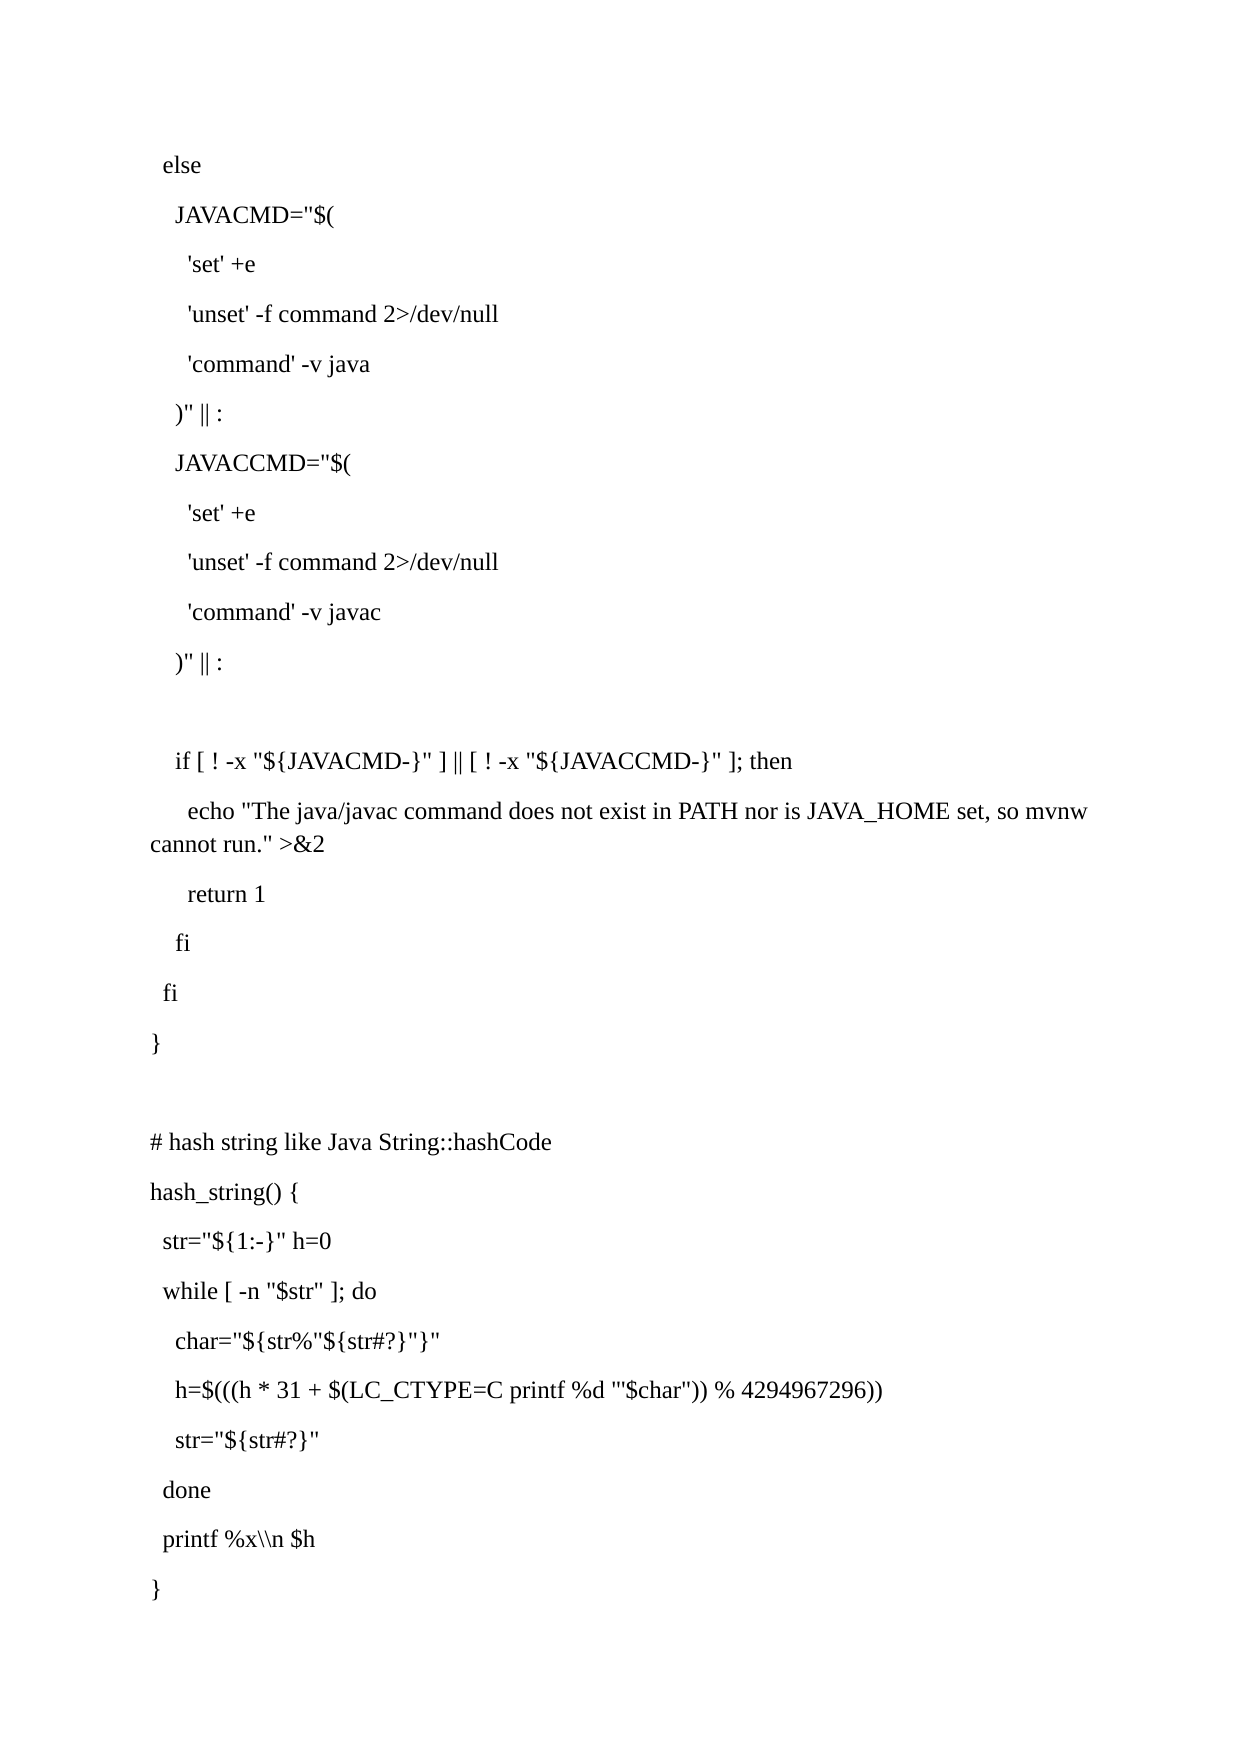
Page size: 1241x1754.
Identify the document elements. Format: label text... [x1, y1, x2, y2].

text )" || : [150, 647, 1090, 676]
text fi [150, 928, 1090, 957]
text 'set' +e [150, 249, 1090, 278]
text 'unset' -f command 2>/dev/null [150, 299, 1090, 328]
text str="${1:-}" h=0 [150, 1226, 1090, 1255]
text echo "The java/javac command does not exist in PATH nor is JAVA_HOME set, so mvnw cannot run." >&2 [150, 796, 1090, 858]
text } [150, 1574, 1090, 1603]
text 'set' +e [150, 498, 1090, 527]
text 'command' -v java [150, 349, 1090, 377]
text JAVACMD="$( [150, 200, 1090, 228]
text fi [150, 978, 1090, 1007]
text if [ ! -x "${JAVACMD-}" ] || [ ! -x "${JAVACCMD-}" ]; then [150, 746, 1090, 775]
text JAVACCMD="$( [150, 448, 1090, 477]
text str="${str#?}" [150, 1425, 1090, 1454]
text done [150, 1475, 1090, 1504]
text # hash string like Java String::hashCode [150, 1127, 1090, 1156]
text printf %x\\n $h [150, 1524, 1090, 1553]
text } [150, 1028, 1090, 1056]
text h=$(((h * 31 + $(LC_CTYPE=C printf %d "'$char")) % 4294967296)) [150, 1376, 1090, 1404]
text while [ -n "$str" ]; do [150, 1276, 1090, 1305]
text 'command' -v javac [150, 597, 1090, 626]
text else [150, 150, 1090, 179]
text )" || : [150, 398, 1090, 427]
text char="${str%"${str#?}"}" [150, 1326, 1090, 1354]
text return 1 [150, 879, 1090, 907]
text 'unset' -f command 2>/dev/null [150, 547, 1090, 576]
text hash_string() { [150, 1177, 1090, 1206]
